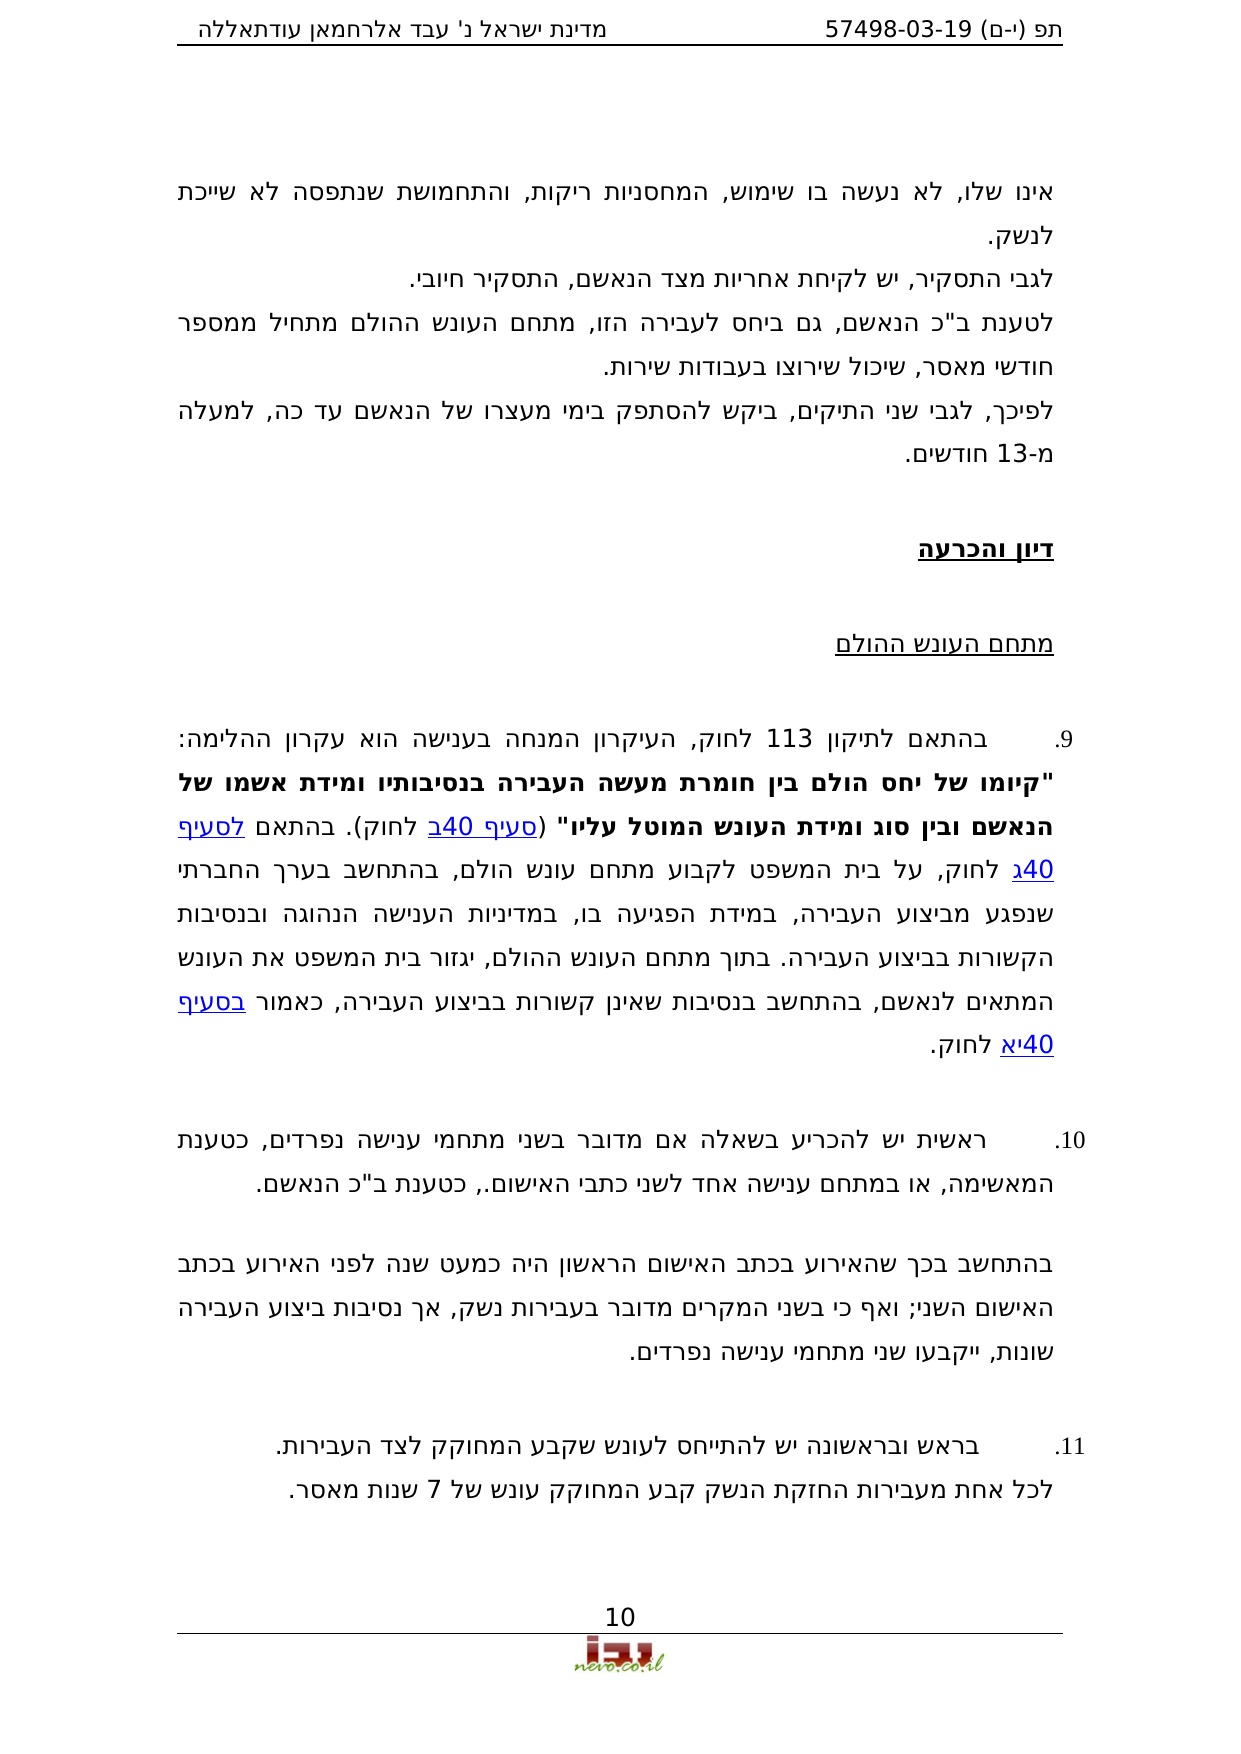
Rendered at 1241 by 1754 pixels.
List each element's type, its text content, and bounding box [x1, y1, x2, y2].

list בראש ובראשונה יש להתייחס לעונש שקבע המחוקק לצד העבירות. [177, 1431, 1054, 1461]
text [177, 177, 1054, 250]
text דיון והכרעה [177, 534, 1054, 564]
text מתחם העונש ההולם [177, 629, 1054, 658]
text בהתחשב בכך שהאירוע בכתב האישום הראשון היה כמעט שנה לפני האירוע בכתב האישום השני; ואף כי בשני המקרים מדובר בעבירות נשק, אך נסיבות ביצוע העבירה שונות, ייקבעו שני מתחמי ענישה נפרדים. [177, 1249, 1054, 1366]
text לטענת ב"כ הנאשם, גם ביחס לעבירה הזו, מתחם העונש ההולם מתחיל ממספר חודשי מאסר, שיכול שירוצו בעבודות שירות. [177, 308, 1054, 381]
text לפיכך, לגבי שני התיקים, ביקש להסתפק בימי מעצרו של הנאשם עד כה, למעלה מ-13 חודשים. [177, 396, 1054, 469]
list ראשית יש להכריע בשאלה אם מדובר בשני מתחמי ענישה נפרדים, כטענת המאשימה, או במתחם ענישה אחד לשני כתבי האישום., כטענת ב"כ הנאשם. [177, 1125, 1054, 1198]
picture [574, 1635, 666, 1673]
text לכל אחת מעבירות החזקת הנשק קבע המחוקק עונש של 7 שנות מאסר. [177, 1475, 1054, 1504]
list בהתאם לתיקון 113 לחוק, העיקרון המנחה בענישה הוא עקרון ההלימה: "קיומו של יחס הולם בין חומרת מעשה העבירה בנסיבותיו ומידת אשמו של הנאשם ובין סוג ומידת העונש המוטל עליו" (סעיף 40ב לחוק). בהתאם לסעיף 40ג לחוק, על בית המשפט לקבוע מתחם עונש הולם, בהתחשב בערך החברתי שנפגע מביצוע העבירה, במידת הפגיעה בו, במדיניות הענישה הנהוגה ובנסיבות הקשורות בביצוע העבירה. בתוך מתחם העונש ההולם, יגזור בית המשפט את העונש המתאים לנאשם, בהתחשב בנסיבות שאינן קשורות בביצוע העבירה, כאמור בסעיף 40יא לחוק. [177, 724, 1054, 1059]
text לגבי התסקיר, יש לקיחת אחריות מצד הנאשם, התסקיר חיובי. [177, 265, 1054, 294]
